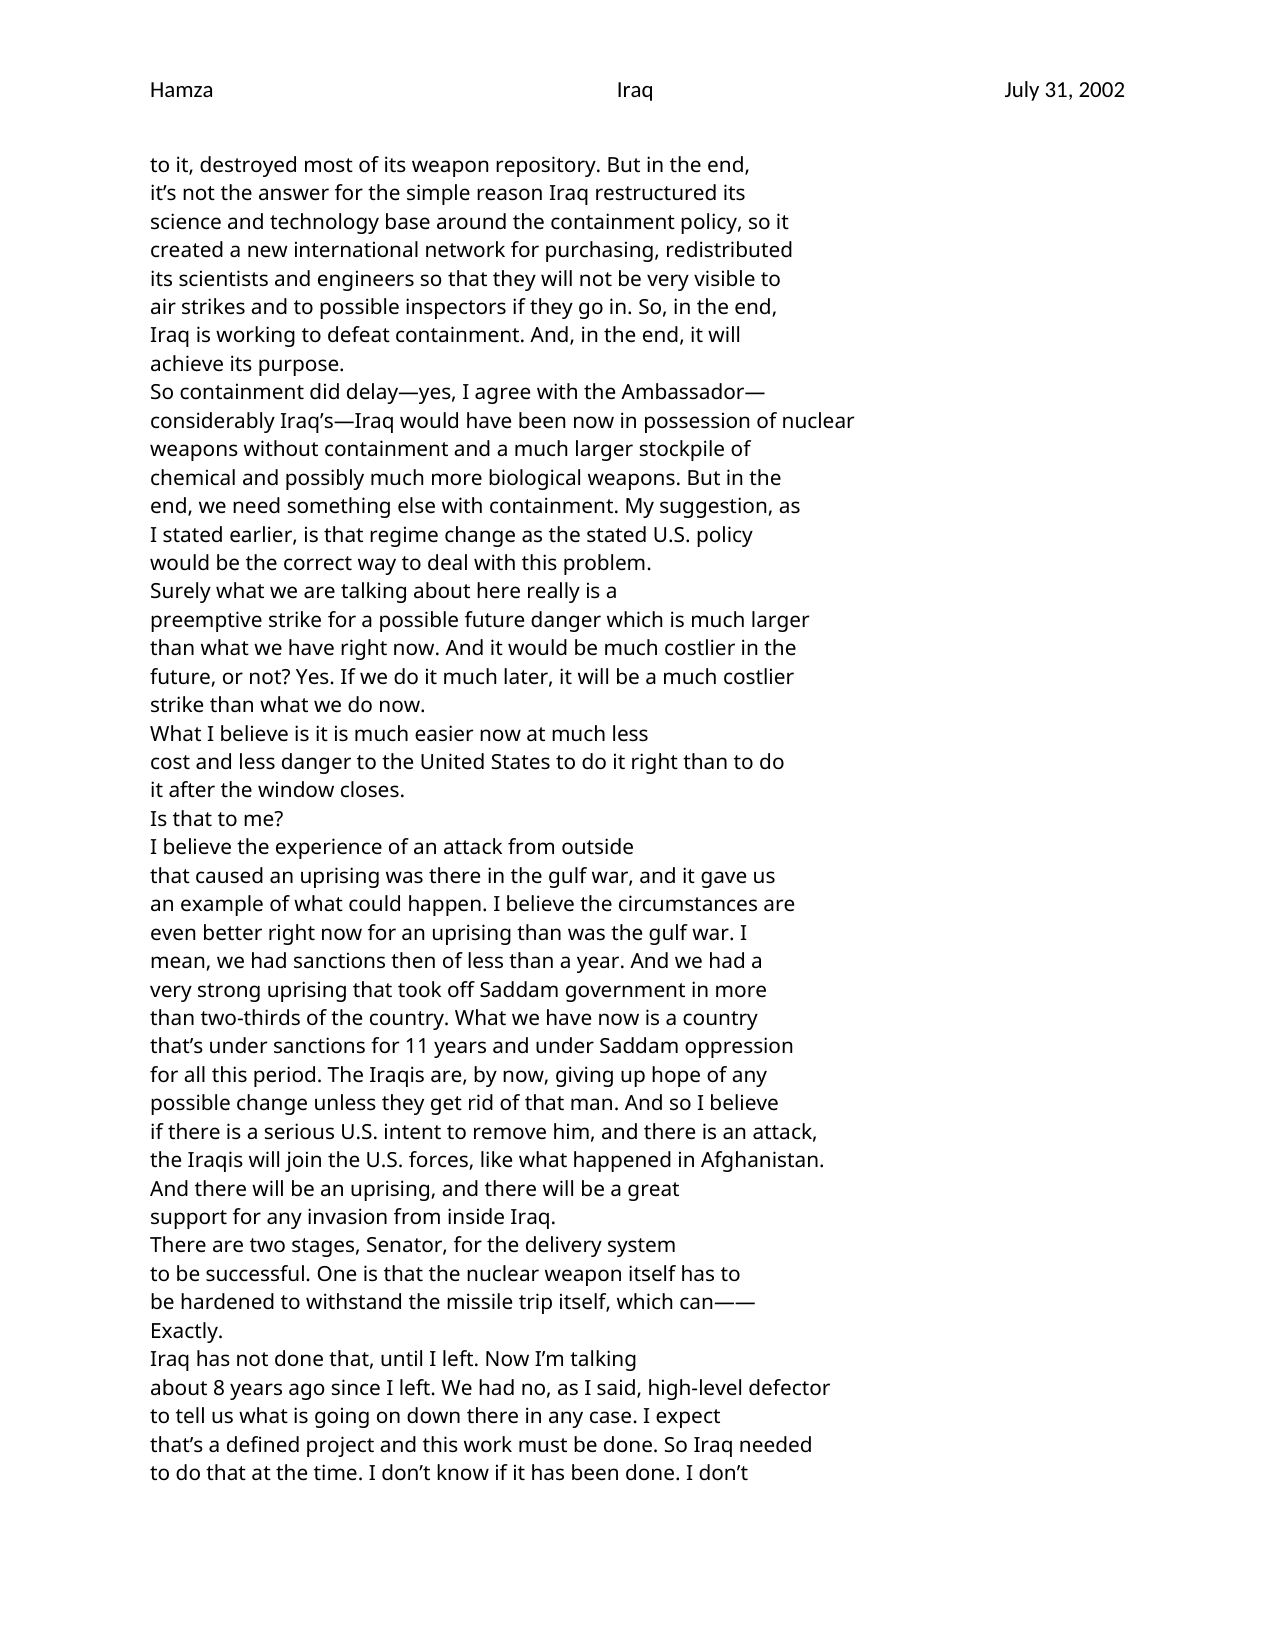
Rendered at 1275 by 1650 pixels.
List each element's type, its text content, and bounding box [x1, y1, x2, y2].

text it after the window closes. [150, 776, 1125, 804]
text even better right now for an uprising than was the gulf war. I [150, 918, 1125, 946]
text to it, destroyed most of its weapon repository. But in the end, [150, 150, 1125, 178]
text And there will be an uprising, and there will be a great [150, 1174, 1125, 1202]
text I believe the experience of an attack from outside [150, 832, 1125, 861]
text possible change unless they get rid of that man. And so I believe [150, 1088, 1125, 1117]
text strike than what we do now. [150, 690, 1125, 719]
text very strong uprising that took off Saddam government in more [150, 975, 1125, 1003]
text future, or not? Yes. If we do it much later, it will be a much costlier [150, 662, 1125, 690]
text for all this period. The Iraqis are, by now, giving up hope of any [150, 1060, 1125, 1088]
text So containment did delay—yes, I agree with the Ambassador— [150, 377, 1125, 406]
text There are two stages, Senator, for the delivery system [150, 1231, 1125, 1259]
text than what we have right now. And it would be much costlier in the [150, 633, 1125, 662]
text if there is a serious U.S. intent to remove him, and there is an attack, [150, 1117, 1125, 1145]
text would be the correct way to deal with this problem. [150, 548, 1125, 577]
text science and technology base around the containment policy, so it [150, 207, 1125, 235]
text than two-thirds of the country. What we have now is a country [150, 1003, 1125, 1032]
text I stated earlier, is that regime change as the stated U.S. policy [150, 520, 1125, 548]
text cost and less danger to the United States to do it right than to do [150, 747, 1125, 776]
text considerably Iraq’s—Iraq would have been now in possession of nuclear [150, 406, 1125, 434]
text Exactly. [150, 1316, 1125, 1344]
text chemical and possibly much more biological weapons. But in the [150, 463, 1125, 491]
text an example of what could happen. I believe the circumstances are [150, 889, 1125, 918]
text What I believe is it is much easier now at much less [150, 719, 1125, 747]
text that’s a defined project and this work must be done. So Iraq needed [150, 1430, 1125, 1458]
text its scientists and engineers so that they will not be very visible to [150, 264, 1125, 292]
text Surely what we are talking about here really is a [150, 577, 1125, 605]
text air strikes and to possible inspectors if they go in. So, in the end, [150, 292, 1125, 321]
text be hardened to withstand the missile trip itself, which can—— [150, 1287, 1125, 1316]
text to be successful. One is that the nuclear weapon itself has to [150, 1259, 1125, 1287]
text Is that to me? [150, 804, 1125, 832]
text achieve its purpose. [150, 349, 1125, 377]
text Iraq is working to defeat containment. And, in the end, it will [150, 321, 1125, 349]
text weapons without containment and a much larger stockpile of [150, 434, 1125, 463]
text it’s not the answer for the simple reason Iraq restructured its [150, 178, 1125, 207]
text that caused an uprising was there in the gulf war, and it gave us [150, 861, 1125, 889]
text to do that at the time. I don’t know if it has been done. I don’t [150, 1458, 1125, 1487]
text support for any invasion from inside Iraq. [150, 1202, 1125, 1231]
text Iraq has not done that, until I left. Now I’m talking [150, 1344, 1125, 1373]
text about 8 years ago since I left. We had no, as I said, high-level defector [150, 1373, 1125, 1401]
text mean, we had sanctions then of less than a year. And we had a [150, 946, 1125, 975]
text that’s under sanctions for 11 years and under Saddam oppression [150, 1032, 1125, 1060]
text created a new international network for purchasing, redistributed [150, 235, 1125, 264]
text the Iraqis will join the U.S. forces, like what happened in Afghanistan. [150, 1145, 1125, 1174]
text end, we need something else with containment. My suggestion, as [150, 491, 1125, 520]
text preemptive strike for a possible future danger which is much larger [150, 605, 1125, 633]
text to tell us what is going on down there in any case. I expect [150, 1401, 1125, 1430]
